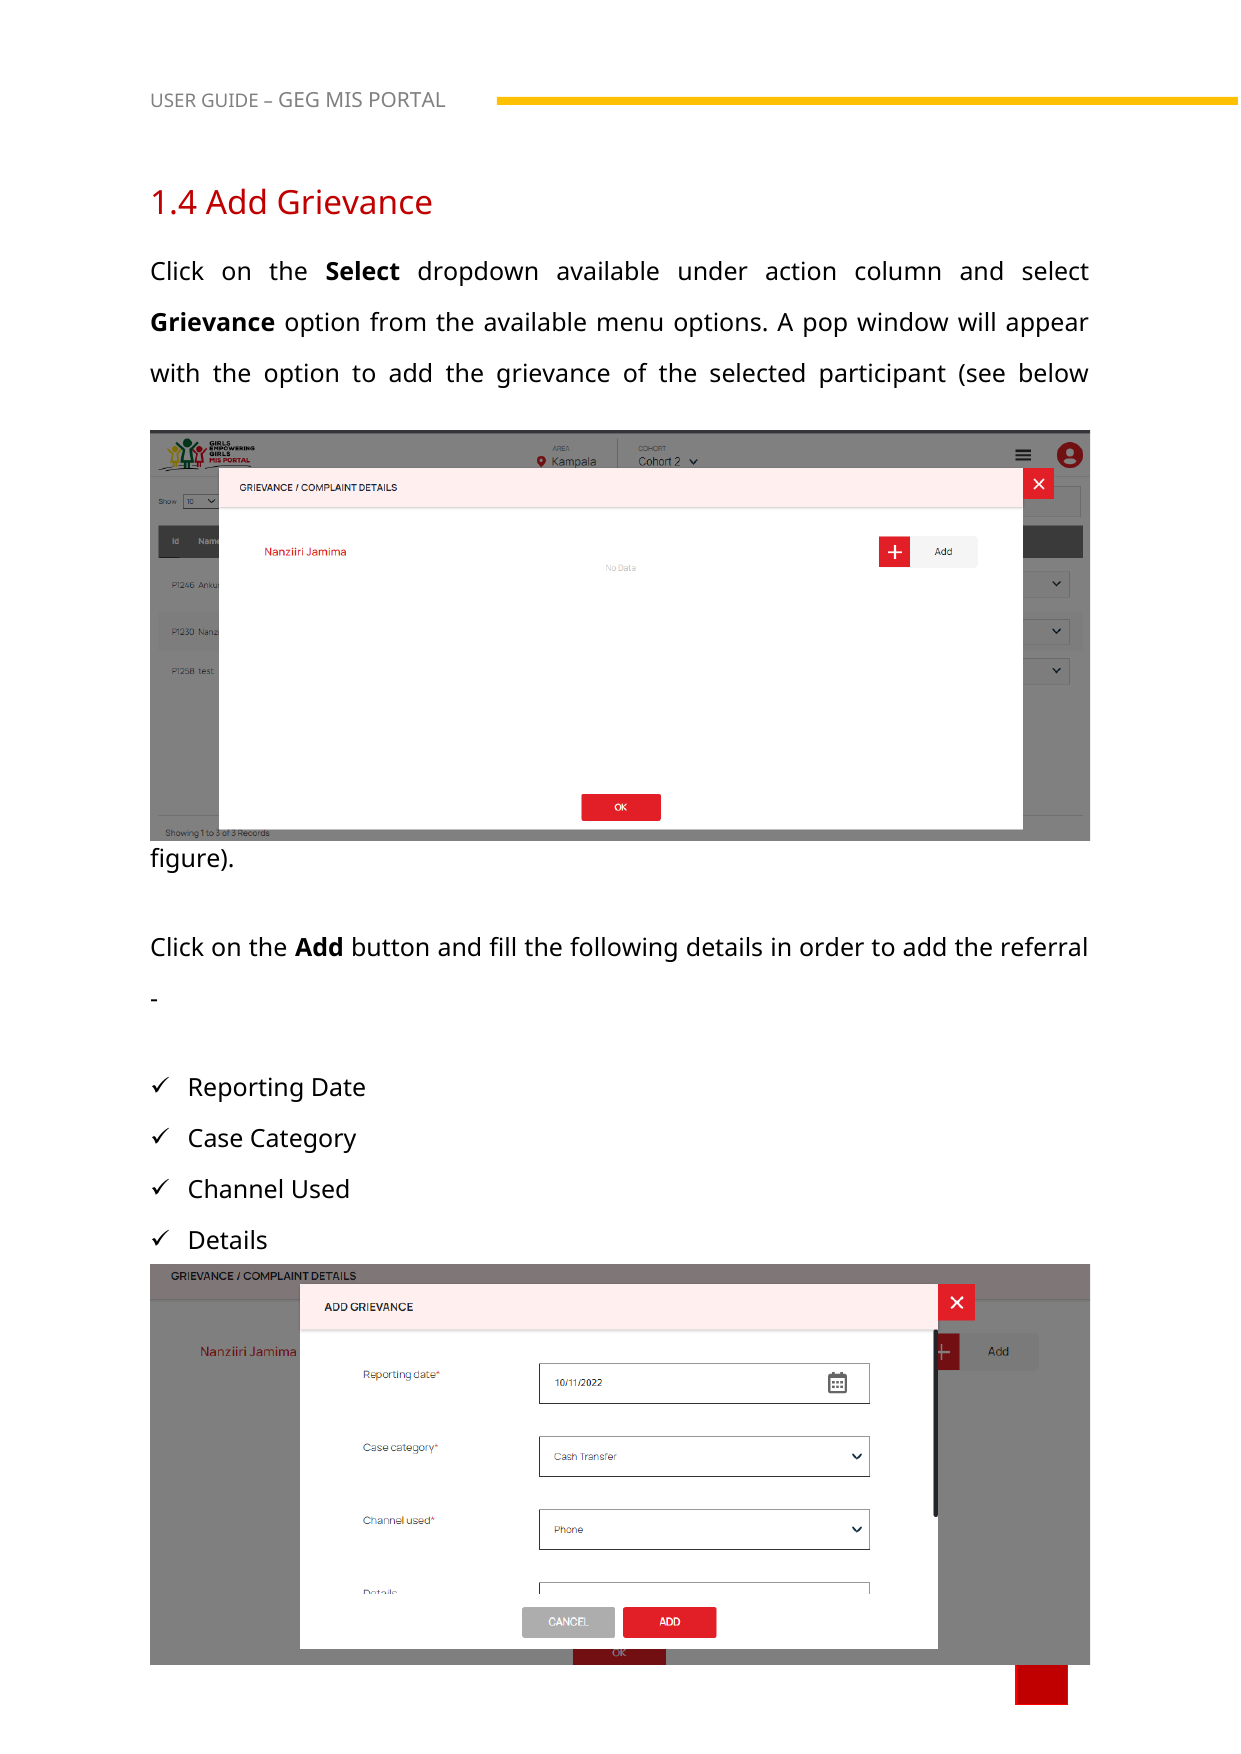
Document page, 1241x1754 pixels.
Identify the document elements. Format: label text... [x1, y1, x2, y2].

list Details [150, 1222, 1090, 1256]
text Click on the Select dropdown available under action column and select Grievance option from the available menu options. A pop window will appear with the option to add the grievance of the selected participant (see below figure). [150, 254, 1090, 430]
picture [150, 1264, 1091, 1665]
text Click on the Add button and fill the following details in order to add the referral - [150, 929, 1090, 1015]
list Reporting Date [150, 1069, 1090, 1103]
picture [150, 430, 1091, 841]
list Case Category [150, 1120, 1090, 1154]
text Click on the Select dropdown available under action column and select Grievance option from the available menu options. A pop window will appear with the option to add the grievance of the selected participant (see below figure). [150, 841, 1090, 875]
list Channel Used [150, 1171, 1090, 1205]
subtitle 1.4 Add Grievance [150, 179, 1090, 224]
